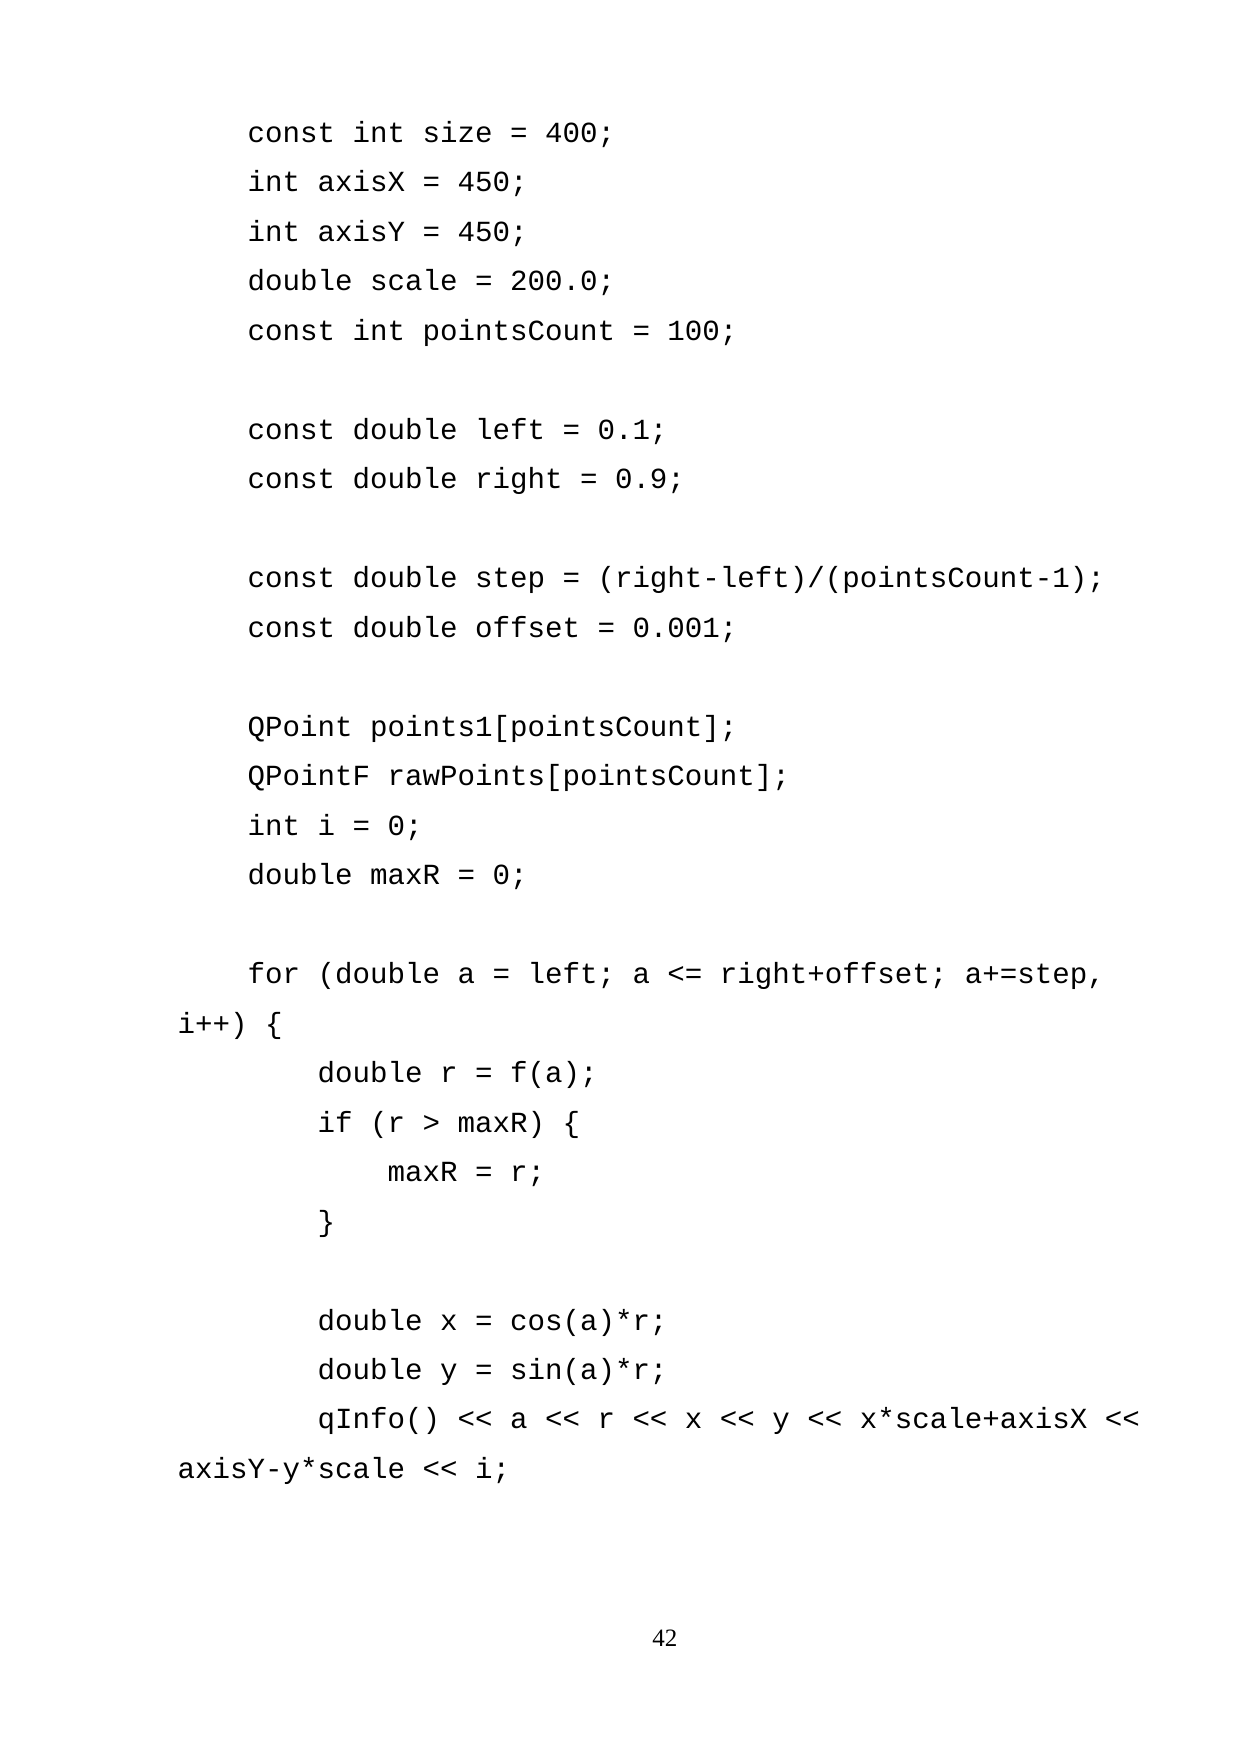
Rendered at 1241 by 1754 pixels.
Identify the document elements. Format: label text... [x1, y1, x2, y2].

text int axisY = 450; [177, 217, 1152, 250]
text const double left = 0.1; [177, 415, 1152, 448]
text QPointF rawPoints[pointsCount]; [177, 761, 1152, 794]
text maxR = r; [177, 1157, 1152, 1190]
text const double step = (right-left)/(pointsCount-1); [177, 563, 1152, 596]
text const double right = 0.9; [177, 464, 1152, 497]
text double x = cos(a)*r; [177, 1306, 1152, 1339]
text for (double a = left; a <= right+offset; a+=step, i++) { [177, 959, 1152, 1042]
text } [177, 1207, 1152, 1240]
text QPoint points1[pointsCount]; [177, 712, 1152, 745]
text const int pointsCount = 100; [177, 316, 1152, 349]
text qInfo() << a << r << x << y << x*scale+axisX << axisY-y*scale << i; [177, 1404, 1152, 1487]
text const double offset = 0.001; [177, 613, 1152, 646]
text int axisX = 450; [177, 168, 1152, 201]
text int i = 0; [177, 811, 1152, 844]
text double r = f(a); [177, 1058, 1152, 1091]
text double y = sin(a)*r; [177, 1355, 1152, 1388]
text if (r > maxR) { [177, 1108, 1152, 1141]
text double maxR = 0; [177, 860, 1152, 893]
text double scale = 200.0; [177, 267, 1152, 299]
text const int size = 400; [177, 118, 1152, 151]
